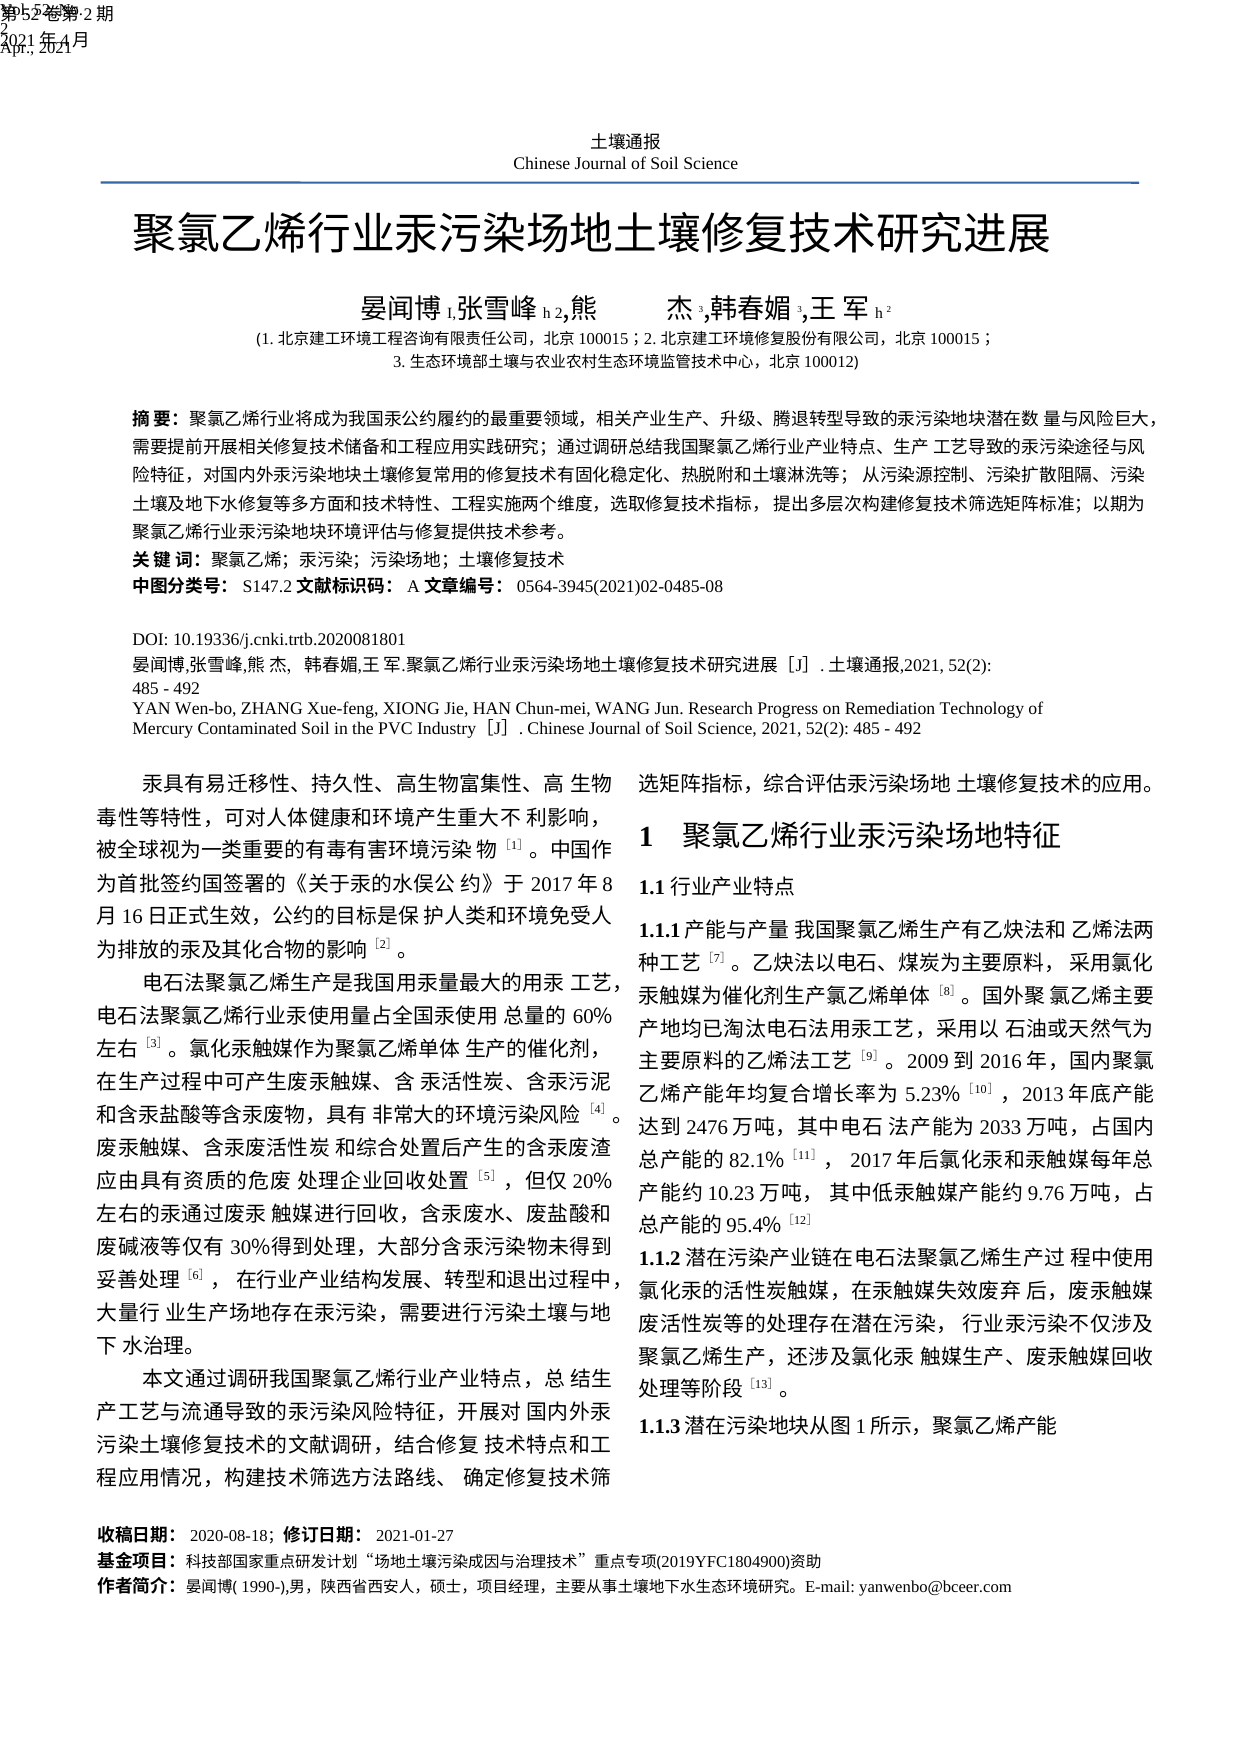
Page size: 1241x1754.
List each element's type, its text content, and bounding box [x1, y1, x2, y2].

text Mercury Contaminated Soil in the PVC Industry［J］. Chinese Journal of Soil Science, 2021, 52(2): 485 - 492 [97, 718, 1155, 738]
text 聚氯乙烯行业汞污染场地土壤修复技术研究进展 [97, 198, 1155, 262]
text YAN Wen-bo, ZHANG Xue-feng, XIONG Jie, HAN Chun-mei, WANG Jun. Research Progress on Remediation Technology of [97, 698, 1155, 718]
text 汞具有易迁移性、持久性、高生物富集性、高 生物毒性等特性，可对人体健康和环境产生重大不 利影响，被全球视为一类重要的有毒有害环境污染 物［1］。中国作为首批签约国签署的《关于汞的水俣公 约》于2017年8月16日正式生效，公约的目标是保 护人类和环境免受人为排放的汞及其化合物的影响［2］。 [97, 766, 613, 964]
text 中图分类号： S147.2 文献标识码： A 文章编号： 0564-3945(2021)02-0485-08 [97, 572, 1155, 598]
list 聚氯乙烯行业汞污染场地特征 [639, 813, 1155, 855]
text 1.1.3潜在污染地块从图1所示，聚氯乙烯产能 [639, 1410, 1155, 1440]
text 1.1 行业产业特点 [639, 870, 1155, 900]
text 1.1.2潜在污染产业链在电石法聚氯乙烯生产过 程中使用氯化汞的活性炭触媒，在汞触媒失效废弃 后，废汞触媒、废活性炭等的处理存在潜在污染， 行业汞污染不仅涉及聚氯乙烯生产，还涉及氯化汞 触媒生产、废汞触媒回收处理等阶段［13］。 [639, 1239, 1155, 1403]
text 晏闻博,张雪峰,熊 杰，韩春媚,王 军.聚氯乙烯行业汞污染场地土壤修复技术研究进展［J］. 土壤通报,2021, 52(2): [97, 649, 1155, 678]
text 关 键 词：聚氯乙烯；汞污染；污染场地；土壤修复技术 [97, 544, 1155, 572]
text 电石法聚氯乙烯生产是我国用汞量最大的用汞 工艺，电石法聚氯乙烯行业汞使用量占全国汞使用 总量的60%左右［3］。氯化汞触媒作为聚氯乙烯单体 生产的催化剂，在生产过程中可产生废汞触媒、含 汞活性炭、含汞污泥和含汞盐酸等含汞废物，具有 非常大的环境污染风险［4］。废汞触媒、含汞废活性炭 和综合处置后产生的含汞废渣应由具有资质的危废 处理企业回收处置［5］，但仅20%左右的汞通过废汞 触媒进行回收，含汞废水、废盐酸和废碱液等仅有 30%得到处理，大部分含汞污染物未得到妥善处理［6］， 在行业产业结构发展、转型和退出过程中，大量行 业生产场地存在汞污染，需要进行污染土壤与地下 水治理。 [97, 964, 613, 1360]
text Chinese Journal of Soil Science [97, 153, 1155, 173]
text 485 - 492 [97, 678, 1155, 698]
text 晏闻博I,张雪峰h 2,熊 杰3,韩春媚3,王 军h 2 [97, 287, 1155, 326]
text 本文通过调研我国聚氯乙烯行业产业特点，总 结生产工艺与流通导致的汞污染风险特征，开展对 国内外汞污染土壤修复技术的文献调研，结合修复 技术特点和工程应用情况，构建技术筛选方法路线、 确定修复技术筛选矩阵指标，综合评估汞污染场地 土壤修复技术的应用。 [97, 1360, 613, 1492]
text 本文通过调研我国聚氯乙烯行业产业特点，总 结生产工艺与流通导致的汞污染风险特征，开展对 国内外汞污染土壤修复技术的文献调研，结合修复 技术特点和工程应用情况，构建技术筛选方法路线、 确定修复技术筛选矩阵指标，综合评估汞污染场地 土壤修复技术的应用。 [639, 765, 1155, 798]
text 3. 生态环境部土壤与农业农村生态环境监管技术中心，北京 100012) [97, 349, 1155, 372]
text 土壤通报 [97, 128, 1155, 153]
text 摘 要：聚氯乙烯行业将成为我国汞公约履约的最重要领域，相关产业生产、升级、腾退转型导致的汞污染地块潜在数 量与风险巨大，需要提前开展相关修复技术储备和工程应用实践研究；通过调研总结我国聚氯乙烯行业产业特点、生产 工艺导致的汞污染途径与风险特征，对国内外汞污染地块土壤修复常用的修复技术有固化稳定化、热脱附和土壤淋洗等； 从污染源控制、污染扩散阻隔、污染土壤及地下水修复等多方面和技术特性、工程实施两个维度，选取修复技术指标， 提出多层次构建修复技术筛选矩阵标准；以期为聚氯乙烯行业汞污染地块环境评估与修复提供技术参考。 [132, 403, 1155, 544]
text 1.1.1产能与产量 我国聚氯乙烯生产有乙炔法和 乙烯法两种工艺［7］。乙炔法以电石、煤炭为主要原料， 采用氯化汞触媒为催化剂生产氯乙烯单体［8］。国外聚 氯乙烯主要产地均已淘汰电石法用汞工艺，采用以 石油或天然气为主要原料的乙烯法工艺［9］。2009到 2016年，国内聚氯乙烯产能年均复合增长率为 5.23%［10］，2013年底产能达到2476万吨，其中电石 法产能为2033万吨，占国内总产能的82.1%［11］， 2017年后氯化汞和汞触媒每年总产能约10.23万吨， 其中低汞触媒产能约9.76万吨，占总产能的95.4%［12］ [639, 911, 1155, 1239]
text DOI: 10.19336/j.cnki.trtb.2020081801 [97, 629, 1155, 649]
text (1. 北京建工环境工程咨询有限责任公司，北京 100015；2. 北京建工环境修复股份有限公司，北京 100015； [97, 326, 1155, 349]
